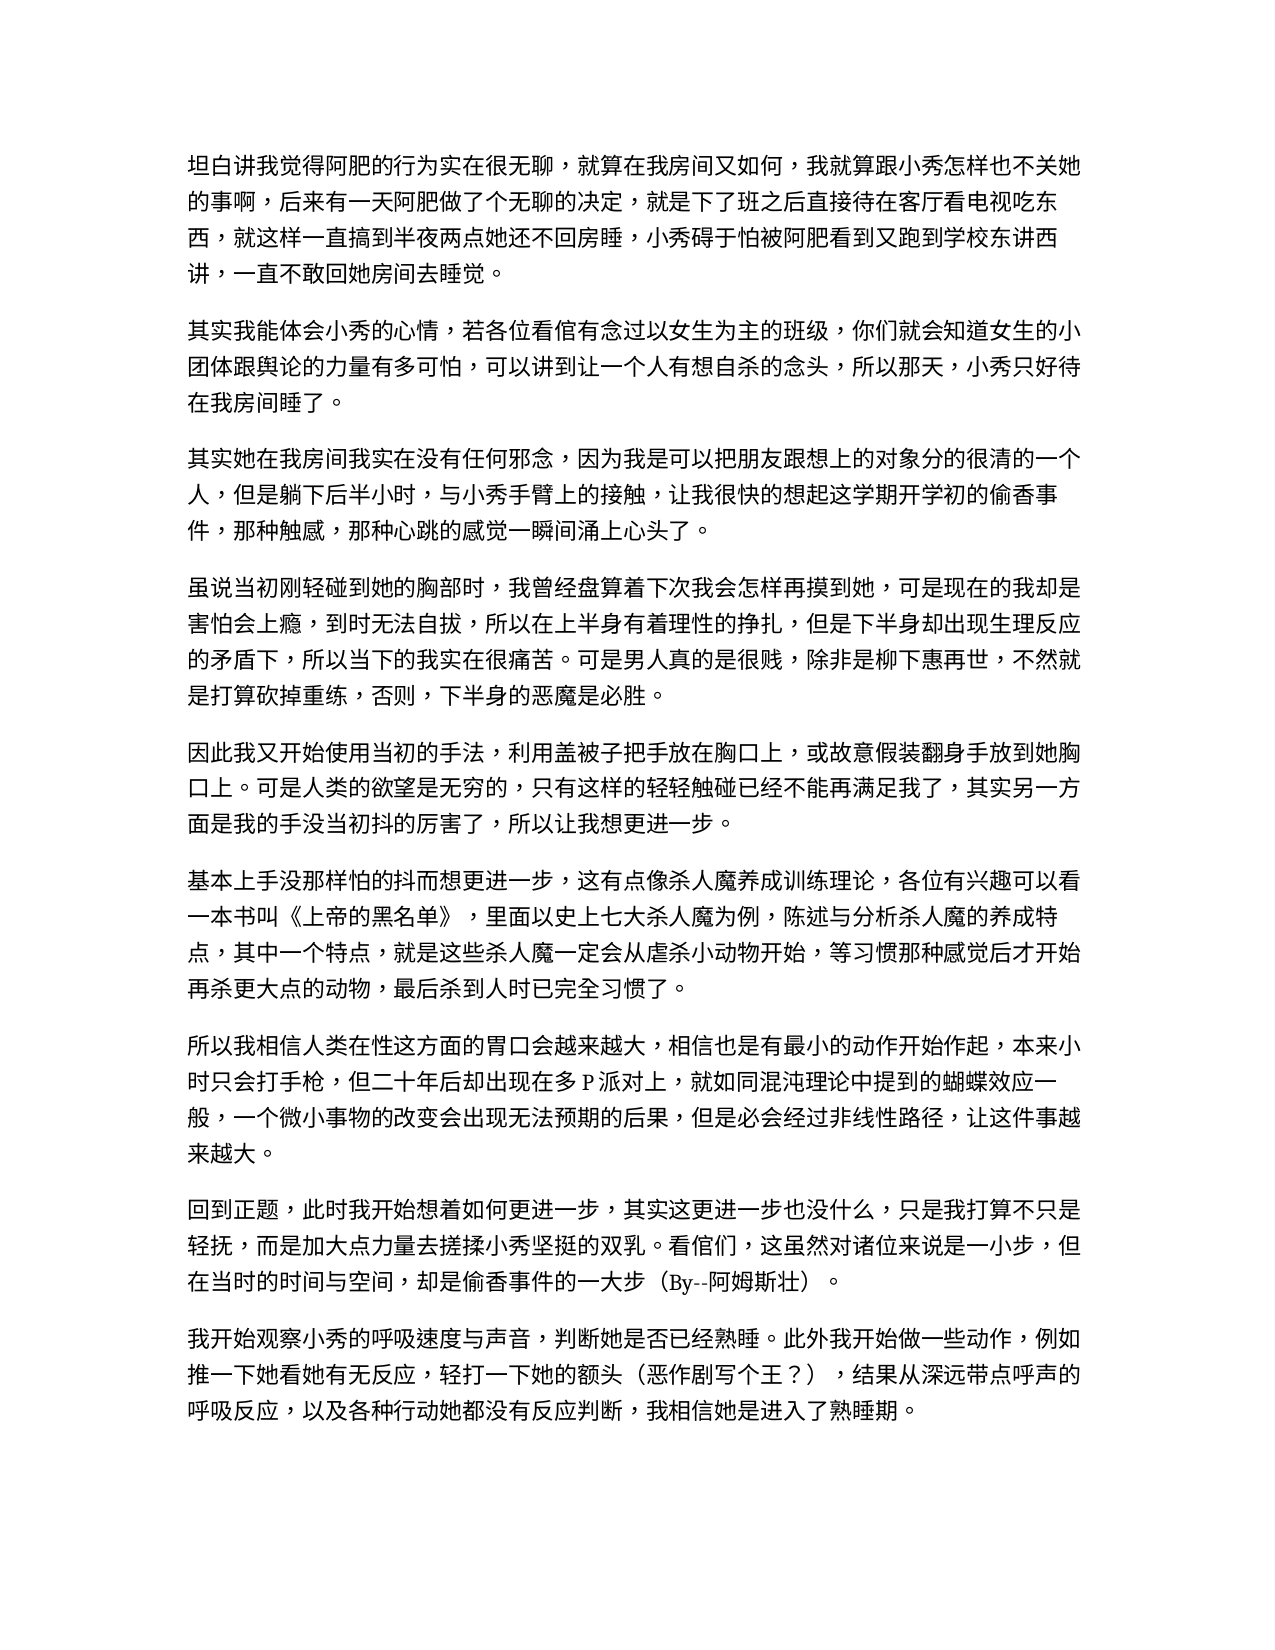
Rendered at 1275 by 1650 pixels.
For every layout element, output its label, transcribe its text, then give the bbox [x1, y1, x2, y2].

text 其实我能体会小秀的心情，若各位看倌有念过以女生为主的班级，你们就会知道女生的小团体跟舆论的力量有多可怕，可以讲到让一个人有想自杀的念头，所以那天，小秀只好待在我房间睡了。 [187, 314, 1087, 418]
text 回到正题，此时我开始想着如何更进一步，其实这更进一步也没什么，只是我打算不只是轻抚，而是加大点力量去搓揉小秀坚挺的双乳。看倌们，这虽然对诸位来说是一小步，但在当时的时间与空间，却是偷香事件的一大步（By--阿姆斯壮）。 [187, 1194, 1087, 1297]
text 其实她在我房间我实在没有任何邪念，因为我是可以把朋友跟想上的对象分的很清的一个人，但是躺下后半小时，与小秀手臂上的接触，让我很快的想起这学期开学初的偷香事件，那种触感，那种心跳的感觉一瞬间涌上心头了。 [187, 443, 1087, 546]
text 基本上手没那样怕的抖而想更进一步，这有点像杀人魔养成训练理论，各位有兴趣可以看一本书叫《上帝的黑名单》，里面以史上七大杀人魔为例，陈述与分析杀人魔的养成特点，其中一个特点，就是这些杀人魔一定会从虐杀小动物开始，等习惯那种感觉后才开始再杀更大点的动物，最后杀到人时已完全习惯了。 [187, 865, 1087, 1004]
text 我开始观察小秀的呼吸速度与声音，判断她是否已经熟睡。此外我开始做一些动作，例如推一下她看她有无反应，轻打一下她的额头（恶作剧写个王？），结果从深远带点呼声的呼吸反应，以及各种行动她都没有反应判断，我相信她是进入了熟睡期。 [187, 1323, 1087, 1426]
text 因此我又开始使用当初的手法，利用盖被子把手放在胸口上，或故意假装翻身手放到她胸口上。可是人类的欲望是无穷的，只有这样的轻轻触碰已经不能再满足我了，其实另一方面是我的手没当初抖的厉害了，所以让我想更进一步。 [187, 736, 1087, 839]
text 坦白讲我觉得阿肥的行为实在很无聊，就算在我房间又如何，我就算跟小秀怎样也不关她的事啊，后来有一天阿肥做了个无聊的决定，就是下了班之后直接待在客厅看电视吃东西，就这样一直搞到半夜两点她还不回房睡，小秀碍于怕被阿肥看到又跑到学校东讲西讲，一直不敢回她房间去睡觉。 [187, 150, 1087, 289]
text 所以我相信人类在性这方面的胃口会越来越大，相信也是有最小的动作开始作起，本来小时只会打手枪，但二十年后却出现在多P派对上，就如同混沌理论中提到的蝴蝶效应一般，一个微小事物的改变会出现无法预期的后果，但是必会经过非线性路径，让这件事越来越大。 [187, 1030, 1087, 1169]
text 虽说当初刚轻碰到她的胸部时，我曾经盘算着下次我会怎样再摸到她，可是现在的我却是害怕会上瘾，到时无法自拔，所以在上半身有着理性的挣扎，但是下半身却出现生理反应的矛盾下，所以当下的我实在很痛苦。可是男人真的是很贱，除非是柳下惠再世，不然就是打算砍掉重练，否则，下半身的恶魔是必胜。 [187, 572, 1087, 711]
